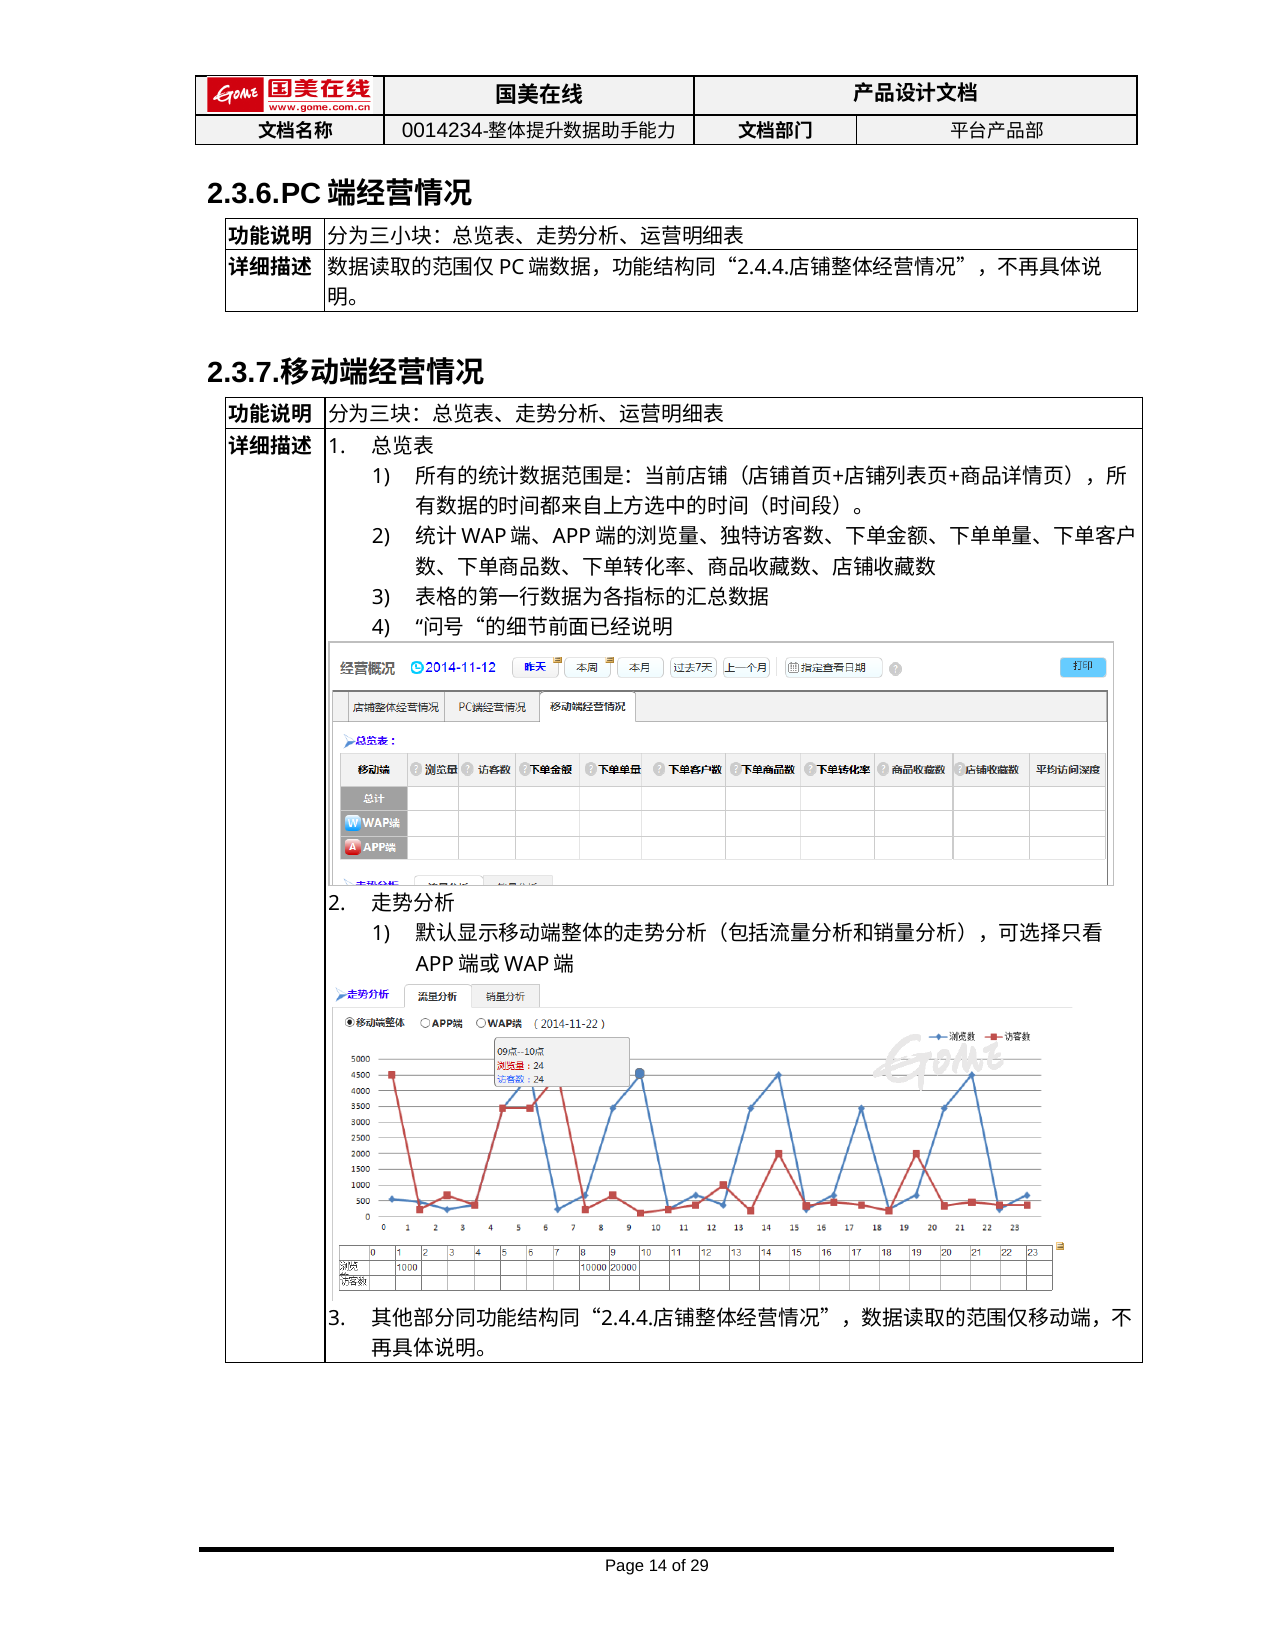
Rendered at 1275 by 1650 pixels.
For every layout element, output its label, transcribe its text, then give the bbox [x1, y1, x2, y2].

picture [206, 76, 373, 114]
table_cell 详细描述 [226, 429, 324, 1362]
subtitle 移动端经营情况 [207, 348, 1088, 390]
table_cell 总览表 所有的统计数据范围是：当前店铺（店铺首页+店铺列表页+商品详情页），所有数据的时间都来自上方选中的时间（时间段）。 统计WAP端、APP端的浏览量、独特访客数、下单金额、下单单量、下单客户数、下单商品数、下单转化率、商品收藏数、店铺收藏数 表格的第一行数据为各指标的汇总数据 “问号“的细节前面已经说明 走势分析 默认显示移动端整体的走势分析（包括流量分析和销量分析），可选择只看APP端或WAP端 其他部分同功能结构同“2.4.4.店铺整体经营情况”，数据读取的范围仅移动端，不再具体说明。 [326, 429, 1142, 1362]
table_header 分为三块：总览表、走势分析、运营明细表 [326, 398, 1142, 428]
table_cell 详细描述 [226, 250, 324, 311]
picture [327, 977, 1073, 1301]
table_header 分为三小块：总览表、走势分析、运营明细表 [325, 219, 1137, 249]
table_cell 数据读取的范围仅PC端数据，功能结构同“2.4.4.店铺整体经营情况”，不再具体说明。 [325, 250, 1137, 311]
table_header 功能说明 [226, 398, 324, 428]
subtitle PC端经营情况 [207, 169, 1088, 212]
picture [330, 643, 1113, 885]
table_header 功能说明 [226, 219, 324, 249]
